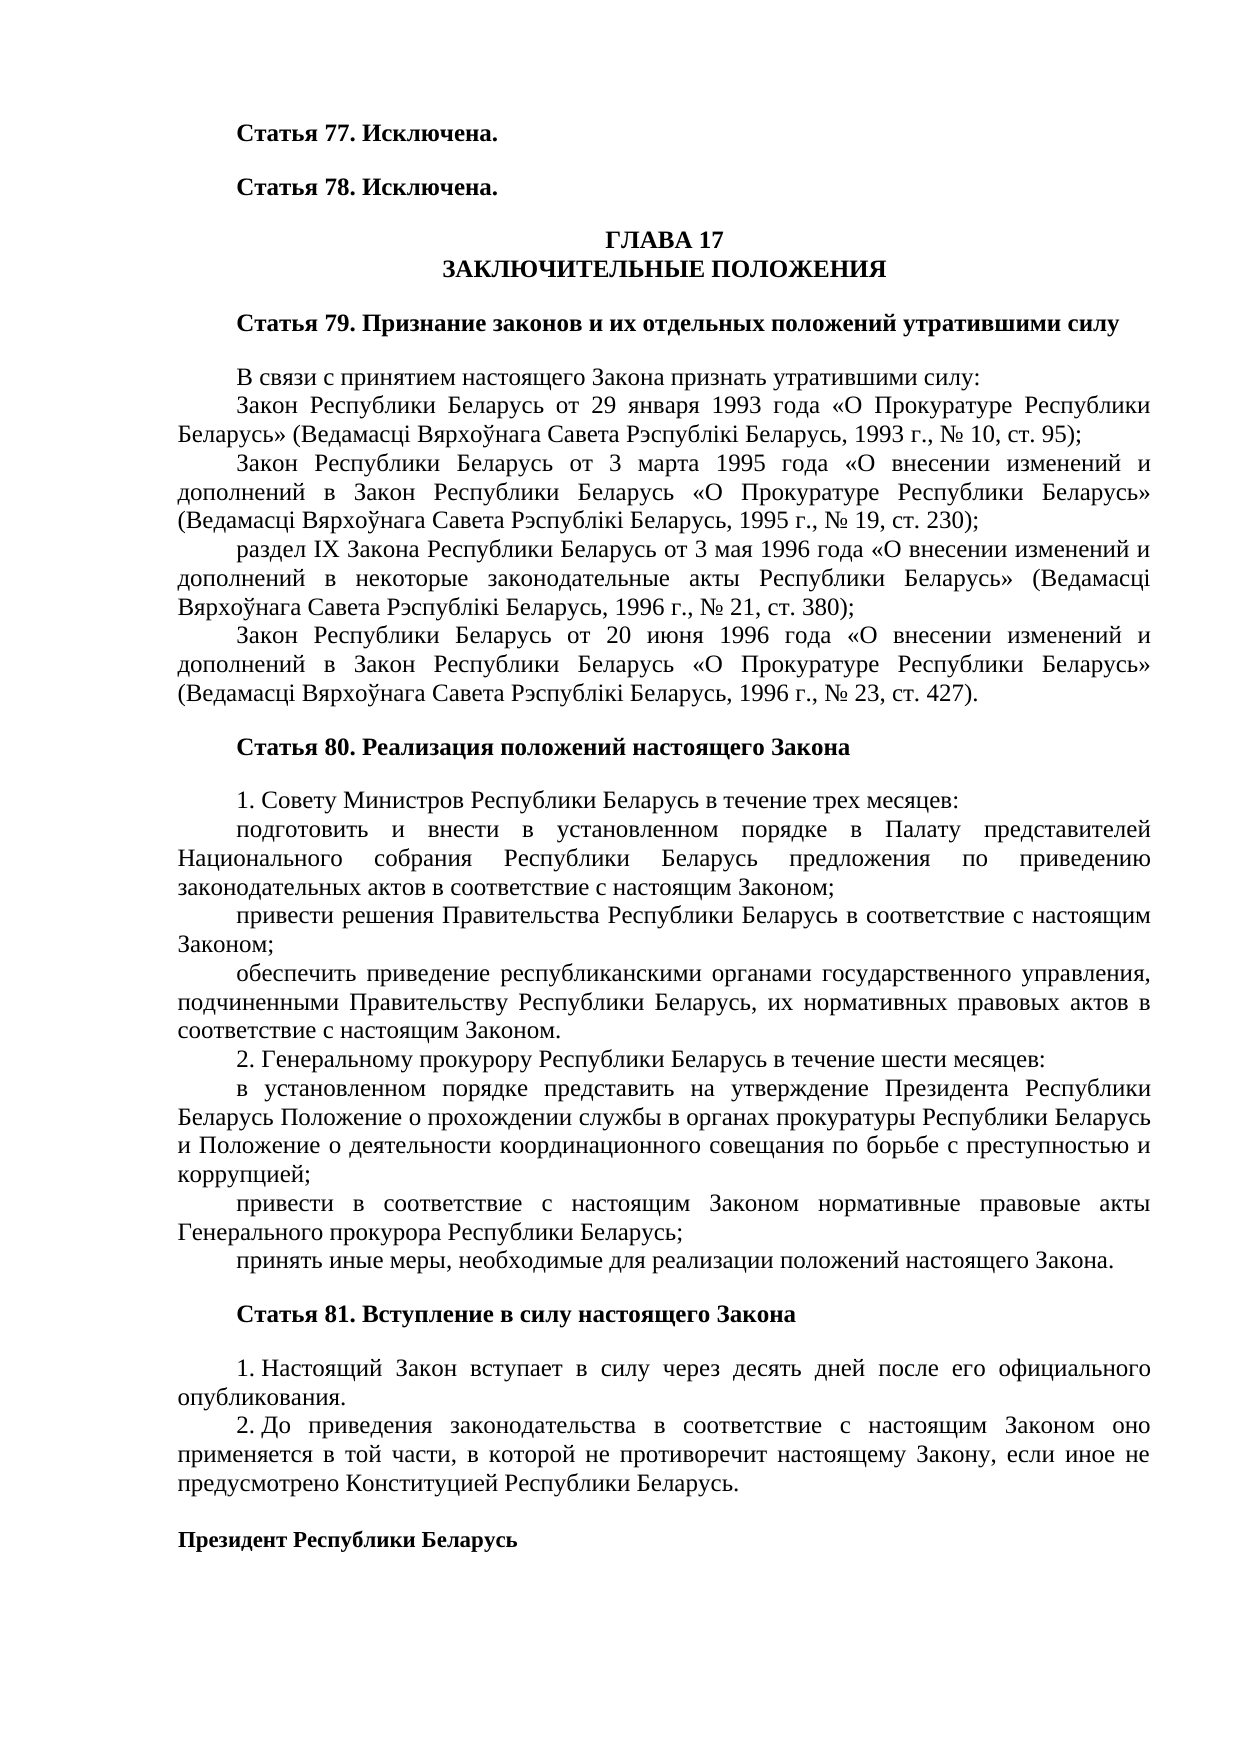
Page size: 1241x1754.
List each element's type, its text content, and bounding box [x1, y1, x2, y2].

text Закон Республики Беларусь от 20 июня 1996 года «О внесении изменений и дополнений в Закон Республики Беларусь «О Прокуратуре Республики Беларусь» (Ведамасці Вярхоўнага Савета Рэспублікі Беларусь, 1996 г., № 23, ст. 427). [177, 621, 1152, 707]
text Статья 79. Признание законов и их отдельных положений утратившими силу [236, 308, 1152, 337]
text 2. Генеральному прокурору Республики Беларусь в течение шести месяцев: [177, 1044, 1152, 1073]
text ГЛАВА 17 ЗАКЛЮЧИТЕЛЬНЫЕ ПОЛОЖЕНИЯ [177, 226, 1152, 283]
text привести решения Правительства Республики Беларусь в соответствие с настоящим Законом; [177, 901, 1152, 958]
table_header Президент Республики Беларусь [177, 1526, 1240, 1552]
text Закон Республики Беларусь от 29 января 1993 года «О Прокуратуре Республики Беларусь» (Ведамасці Вярхоўнага Савета Рэспублікі Беларусь, 1993 г., № 10, ст. 95); [177, 391, 1152, 448]
text 1. Совету Министров Республики Беларусь в течение трех месяцев: [177, 786, 1152, 814]
text привести в соответствие с настоящим Законом нормативные правовые акты Генерального прокурора Республики Беларусь; [177, 1188, 1152, 1246]
text Статья 77. Исключена. [236, 118, 1152, 147]
text В связи с принятием настоящего Закона признать утратившими силу: [177, 362, 1152, 391]
text Статья 80. Реализация положений настоящего Закона [236, 732, 1152, 761]
text Статья 81. Вступление в силу настоящего Закона [236, 1299, 1152, 1328]
text раздел IX Закона Республики Беларусь от 3 мая 1996 года «О внесении изменений и дополнений в некоторые законодательные акты Республики Беларусь» (Ведамасці Вярхоўнага Савета Рэспублікі Беларусь, 1996 г., № 21, ст. 380); [177, 534, 1152, 621]
text 2. До приведения законодательства в соответствие с настоящим Законом оно применяется в той части, в которой не противоречит настоящему Закону, если иное не предусмотрено Конституцией Республики Беларусь. [177, 1411, 1152, 1497]
text Закон Республики Беларусь от 3 марта 1995 года «О внесении изменений и дополнений в Закон Республики Беларусь «О Прокуратуре Республики Беларусь» (Ведамасці Вярхоўнага Савета Рэспублікі Беларусь, 1995 г., № 19, ст. 230); [177, 448, 1152, 534]
text обеспечить приведение республиканскими органами государственного управления, подчиненными Правительству Республики Беларусь, их нормативных правовых актов в соответствие с настоящим Законом. [177, 958, 1152, 1044]
text Статья 78. Исключена. [236, 172, 1152, 201]
text подготовить и внести в установленном порядке в Палату представителей Национального собрания Республики Беларусь предложения по приведению законодательных актов в соответствие с настоящим Законом; [177, 814, 1152, 901]
text принять иные меры, необходимые для реализации положений настоящего Закона. [177, 1246, 1152, 1274]
text 1. Настоящий Закон вступает в силу через десять дней после его официального опубликования. [177, 1353, 1152, 1411]
text в установленном порядке представить на утверждение Президента Республики Беларусь Положение о прохождении службы в органах прокуратуры Республики Беларусь и Положение о деятельности координационного совещания по борьбе с преступностью и коррупцией; [177, 1073, 1152, 1188]
